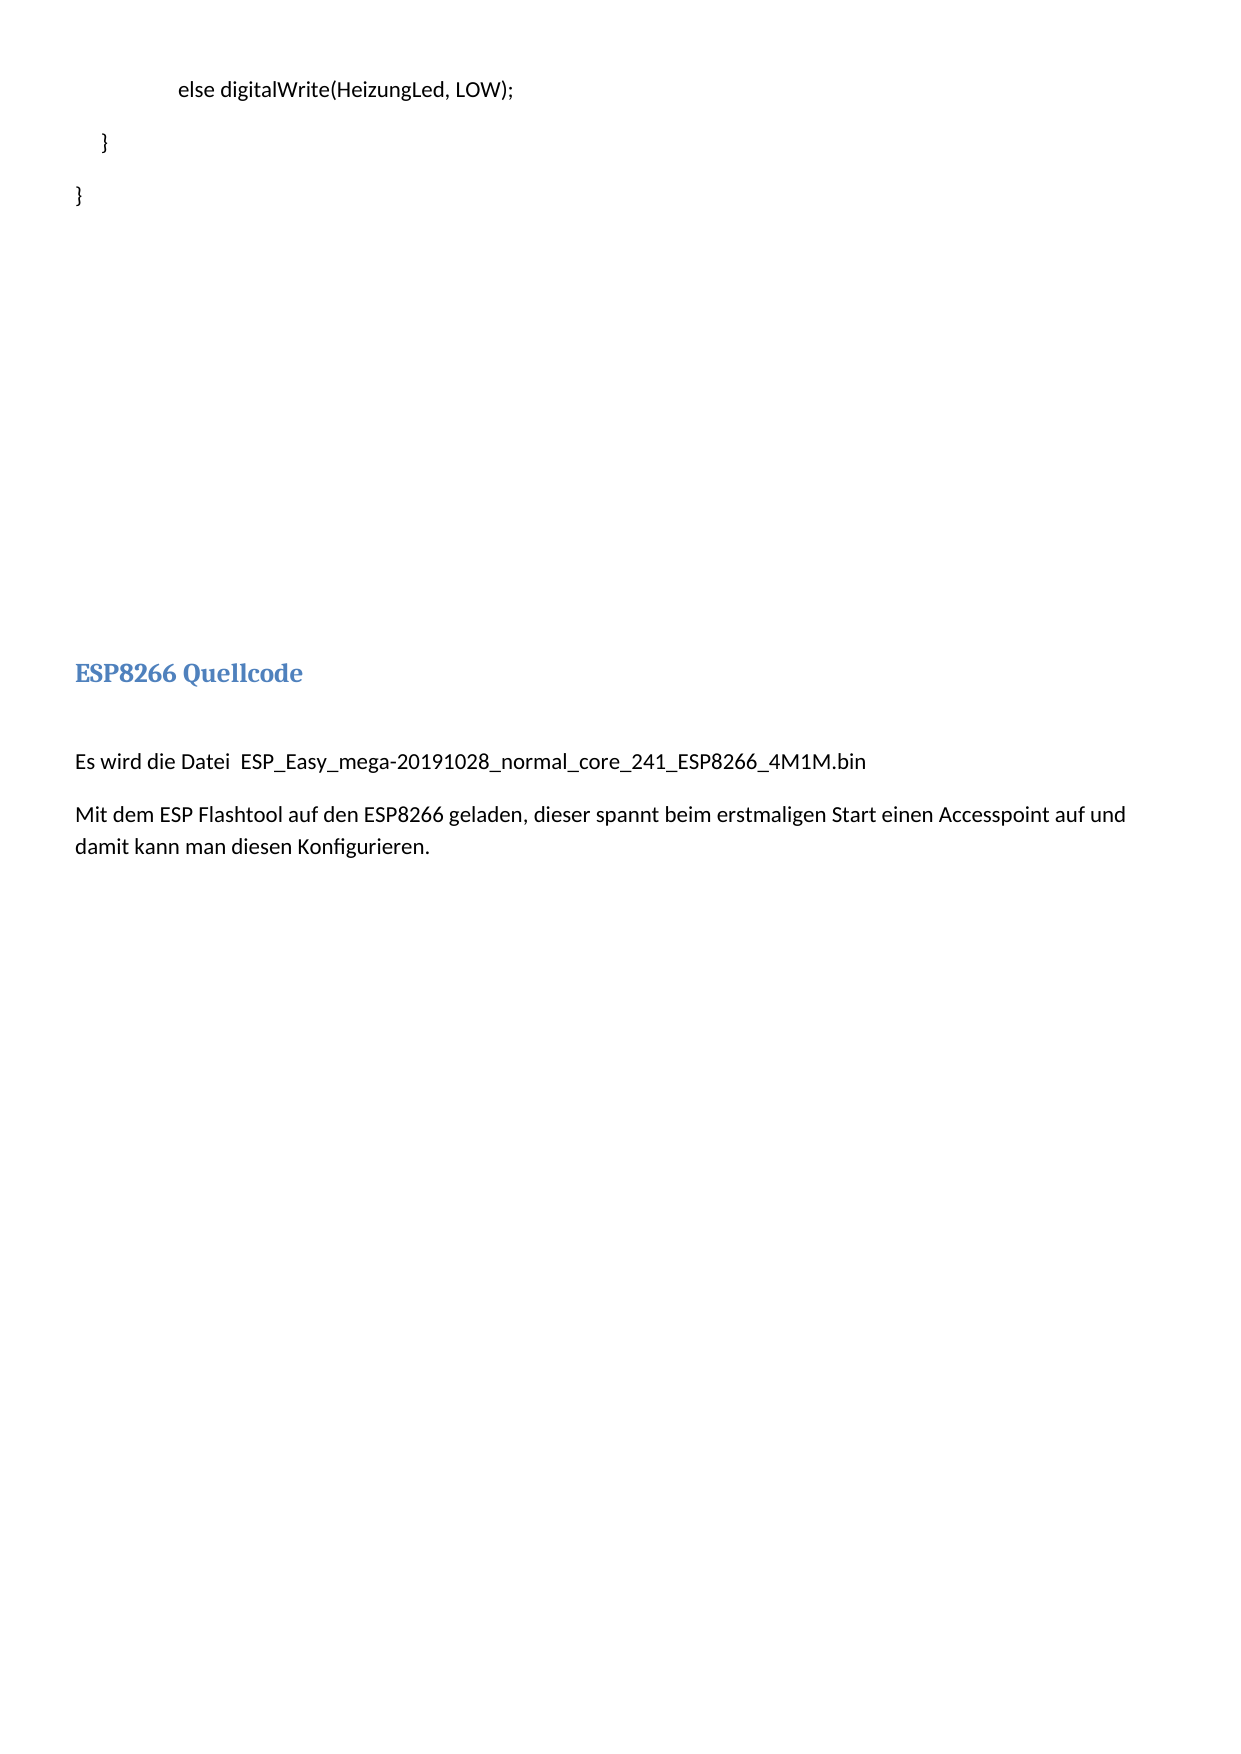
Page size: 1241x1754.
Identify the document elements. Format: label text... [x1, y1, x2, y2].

text Es wird die Datei ESP_Easy_mega-20191028_normal_core_241_ESP8266_4M1M.bin [75, 747, 1165, 775]
text } [75, 181, 1165, 209]
text else digitalWrite(HeizungLed, LOW); [75, 75, 1165, 103]
subtitle ESP8266 Quellcode [75, 658, 1165, 689]
text } [75, 128, 1165, 156]
text Mit dem ESP Flashtool auf den ESP8266 geladen, dieser spannt beim erstmaligen Start einen Accesspoint auf und damit kann man diesen Konfigurieren. [75, 800, 1165, 860]
